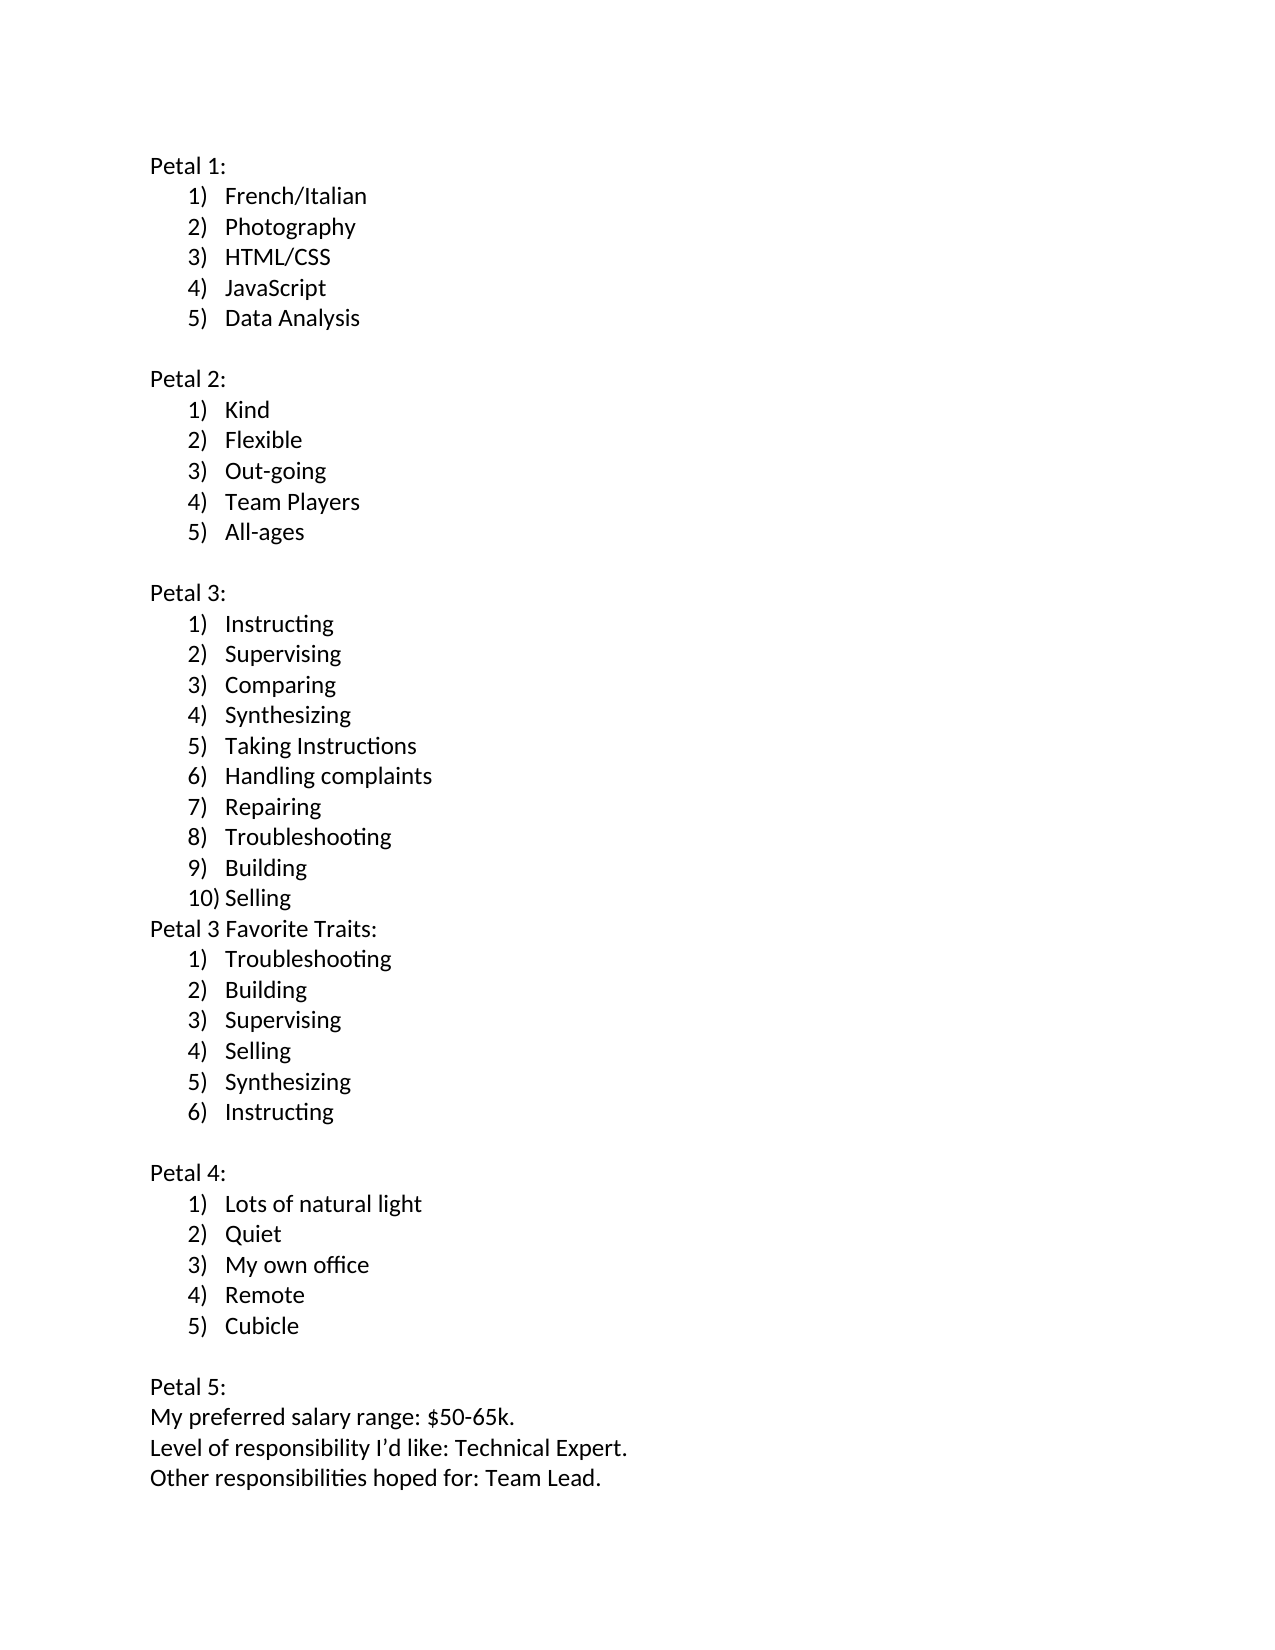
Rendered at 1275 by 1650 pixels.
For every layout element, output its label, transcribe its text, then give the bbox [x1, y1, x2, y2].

text My preferred salary range: $50-65k. [150, 1401, 1125, 1432]
list Troubleshooting [187, 943, 1125, 974]
list All-ages [187, 516, 1125, 547]
list My own office [187, 1249, 1125, 1279]
list Supervising [187, 638, 1125, 669]
list Synthesizing [187, 1066, 1125, 1096]
text Petal 3: [150, 577, 1125, 608]
list Instructing [187, 608, 1125, 638]
list Selling [187, 1035, 1125, 1066]
list Comparing [187, 669, 1125, 699]
list Repairing [187, 791, 1125, 821]
list Remote [187, 1279, 1125, 1310]
list Photography [187, 211, 1125, 242]
list Flexible [187, 425, 1125, 455]
list Synthesizing [187, 699, 1125, 730]
text Petal 5: [150, 1371, 1125, 1401]
text Petal 4: [150, 1157, 1125, 1188]
list French/Italian [187, 181, 1125, 211]
list Building [187, 852, 1125, 882]
list Lots of natural light [187, 1188, 1125, 1218]
text Petal 2: [150, 364, 1125, 394]
text Level of responsibility I’d like: Technical Expert. [150, 1432, 1125, 1462]
list Selling [187, 882, 1125, 913]
list JavaScript [187, 272, 1125, 303]
list Team Players [187, 486, 1125, 516]
list Data Analysis [187, 303, 1125, 333]
list Out-going [187, 455, 1125, 486]
text Petal 1: [150, 150, 1125, 181]
list Taking Instructions [187, 730, 1125, 760]
text Other responsibilities hoped for: Team Lead. [150, 1462, 1125, 1493]
list Troubleshooting [187, 821, 1125, 852]
list Supervising [187, 1004, 1125, 1035]
list Quiet [187, 1218, 1125, 1249]
list HTML/CSS [187, 242, 1125, 272]
list Handling complaints [187, 760, 1125, 791]
text Petal 3 Favorite Traits: [150, 913, 1125, 943]
list Cubicle [187, 1310, 1125, 1340]
list Instructing [187, 1096, 1125, 1127]
list Kind [187, 394, 1125, 425]
list Building [187, 974, 1125, 1004]
